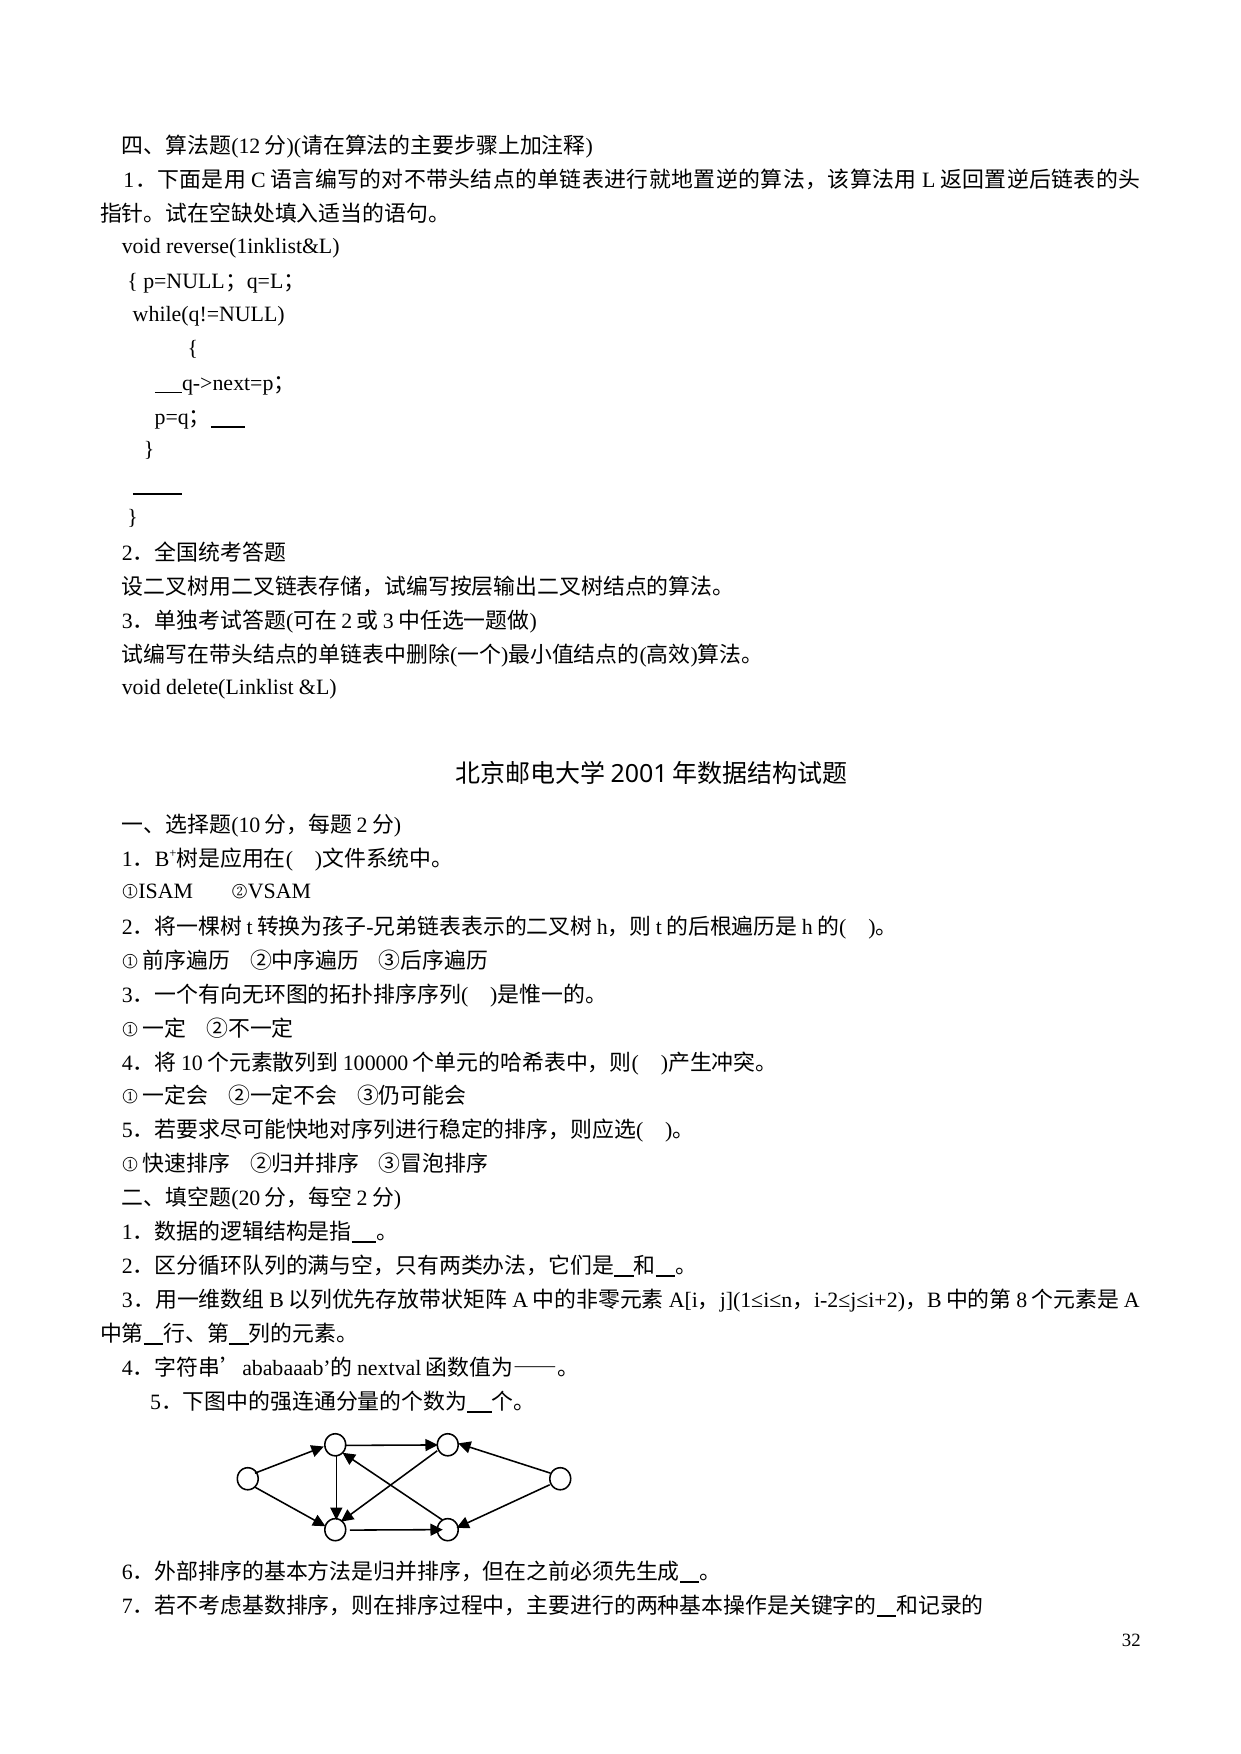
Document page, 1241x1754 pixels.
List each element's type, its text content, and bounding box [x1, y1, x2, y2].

text 四、算法题(12分)(请在算法的主要步骤上加注释) [100, 126, 1140, 160]
text void reverse(1inklist&L) [100, 228, 1140, 262]
text 1．下面是用C语言编写的对不带头结点的单链表进行就地置逆的算法，该算法用L返回置逆后链表的头指针。试在空缺处填入适当的语句。 [100, 160, 1140, 228]
text 3．用一维数组B以列优先存放带状矩阵A中的非零元素A[i，j](1≤i≤n，i-2≤j≤i+2)，B中的第8个元素是A中第 行、第 列的元素。 [100, 1281, 1140, 1349]
text 北京邮电大学2001年数据结构试题 [100, 738, 1140, 806]
text 3．一个有向无环图的拓扑排序序列( )是惟一的。 [100, 975, 1140, 1009]
text ①一定 ②不一定 [100, 1009, 1140, 1043]
text } [100, 500, 1140, 534]
text 二、填空题(20分，每空2分) [100, 1179, 1140, 1213]
text { [100, 330, 1140, 364]
text void delete(Linklist &L) [100, 670, 1140, 704]
text 5．下图中的强连通分量的个数为 个。 [100, 1383, 1140, 1417]
text { p=NULL；q=L； [100, 262, 1140, 296]
text ①一定会 ②一定不会 ③仍可能会 [100, 1077, 1140, 1111]
text p=q； [100, 398, 1140, 432]
text 2．全国统考答题 [100, 534, 1140, 568]
text } [100, 432, 1140, 466]
text 5．若要求尽可能快地对序列进行稳定的排序，则应选( )。 [100, 1111, 1140, 1145]
text 4．字符串’ababaaab’的nextval函数值为——。 [100, 1349, 1140, 1383]
text 2．将一棵树t转换为孩子-兄弟链表表示的二叉树h，则t的后根遍历是h的( )。 [100, 907, 1140, 941]
text 试编写在带头结点的单链表中删除(一个)最小值结点的(高效)算法。 [100, 636, 1140, 670]
text while(q!=NULL) [100, 296, 1140, 330]
text 6．外部排序的基本方法是归并排序，但在之前必须先生成 。 [100, 1553, 1140, 1587]
text 2．区分循环队列的满与空，只有两类办法，它们是 和 。 [100, 1247, 1140, 1281]
text 一、选择题(10分，每题2分) [100, 806, 1140, 839]
text ①快速排序 ②归并排序 ③冒泡排序 [100, 1145, 1140, 1179]
text ①ISAM ②VSAM [100, 873, 1140, 907]
text 设二叉树用二叉链表存储，试编写按层输出二叉树结点的算法。 [100, 568, 1140, 602]
text 3．单独考试答题(可在2或3中任选一题做) [100, 602, 1140, 636]
text ①前序遍历 ②中序遍历 ③后序遍历 [100, 941, 1140, 975]
text 4．将10个元素散列到100000个单元的哈希表中，则( )产生冲突。 [100, 1043, 1140, 1077]
text 7．若不考虑基数排序，则在排序过程中，主要进行的两种基本操作是关键字的 和记录的 [100, 1587, 1140, 1621]
text 1．数据的逻辑结构是指 。 [100, 1213, 1140, 1247]
text 1．B+树是应用在( )文件系统中。 [100, 839, 1140, 873]
text q->next=p； [100, 364, 1140, 398]
